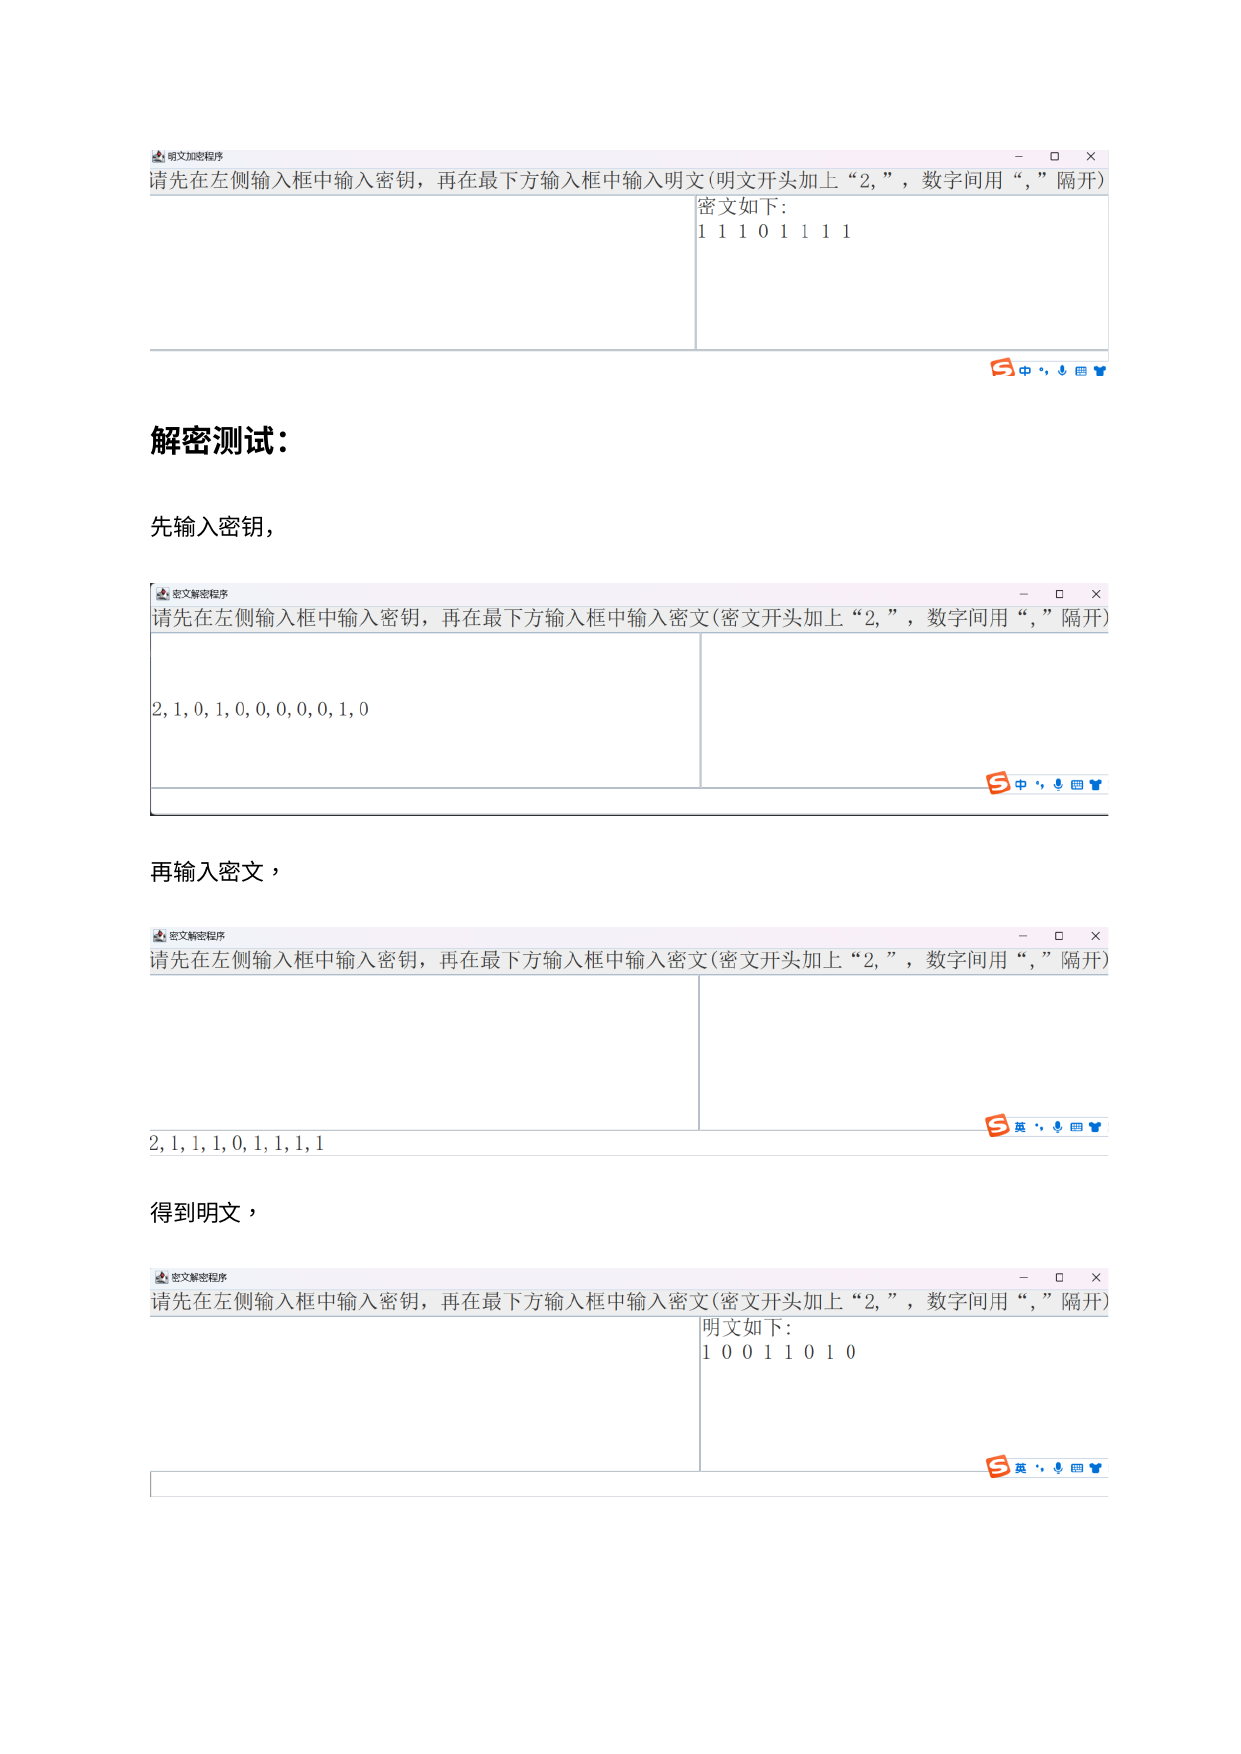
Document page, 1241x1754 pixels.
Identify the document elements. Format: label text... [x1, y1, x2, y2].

text 先输入密钥， [150, 509, 1090, 542]
picture [150, 583, 1109, 816]
subtitle 解密测试： [150, 416, 1090, 461]
picture [150, 150, 1109, 376]
text 再输入密文， [150, 856, 1090, 887]
text 得到明文， [150, 1196, 1090, 1228]
picture [150, 1268, 1109, 1497]
picture [150, 927, 1109, 1156]
